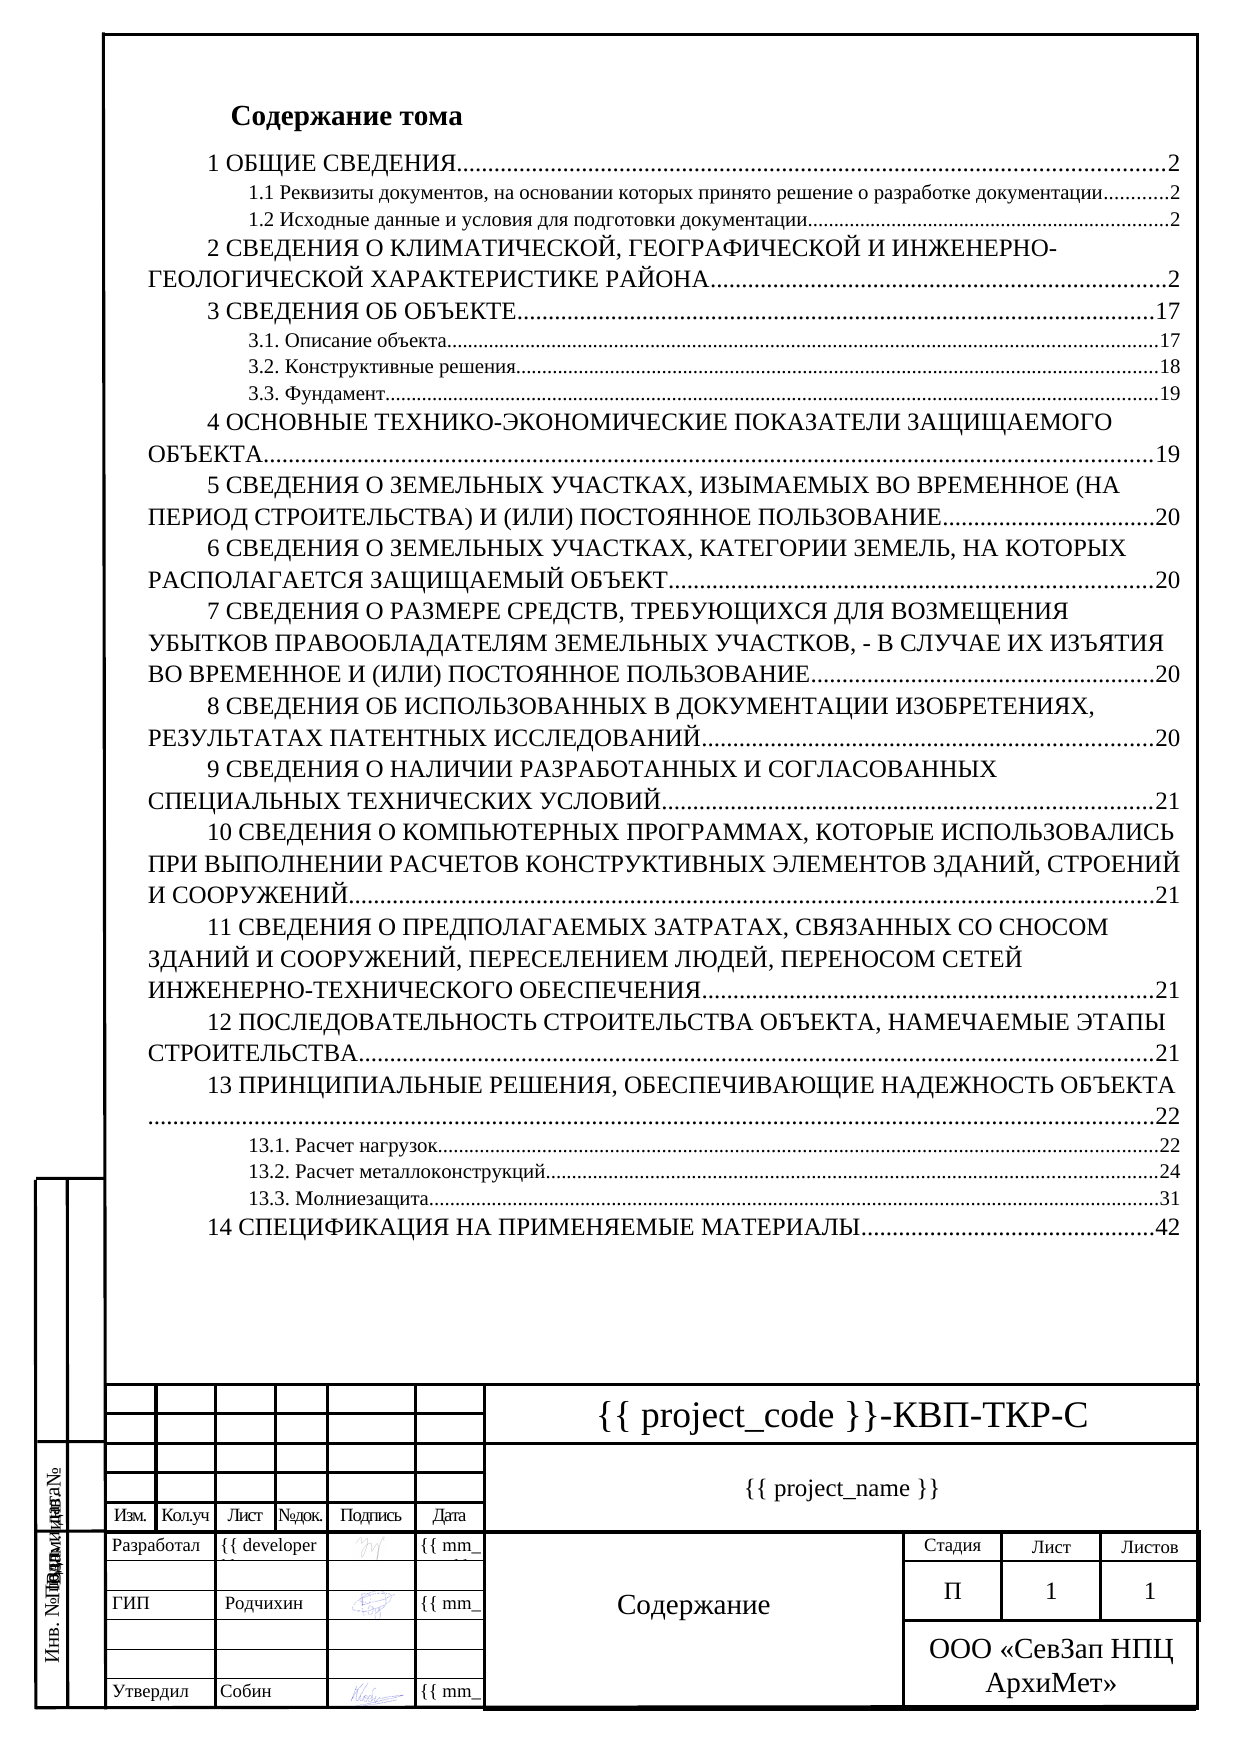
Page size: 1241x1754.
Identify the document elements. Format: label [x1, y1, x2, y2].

picture [353, 1534, 387, 1560]
picture [345, 1682, 404, 1705]
picture [352, 1591, 395, 1619]
